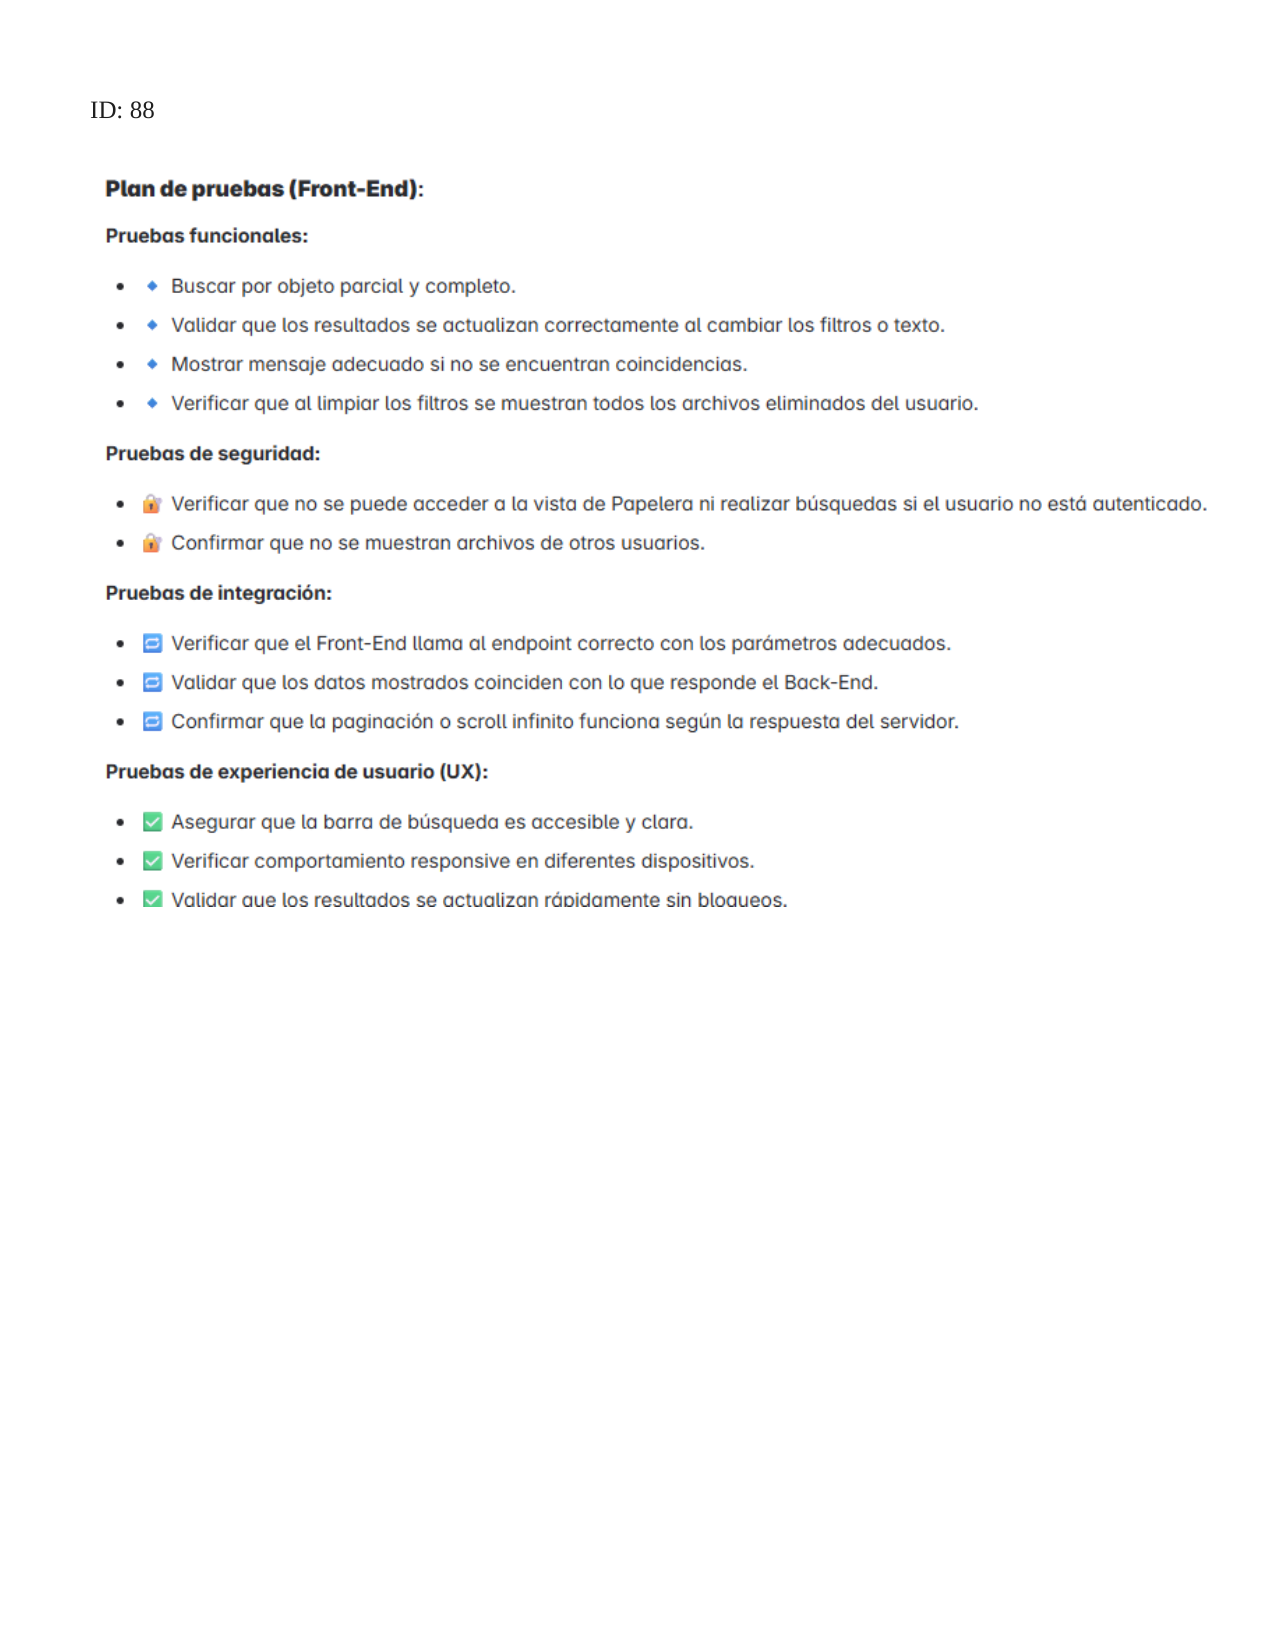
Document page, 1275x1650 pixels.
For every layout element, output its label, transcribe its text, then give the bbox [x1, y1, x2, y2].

picture [90, 159, 1215, 907]
text ID: 88 [90, 95, 1214, 124]
